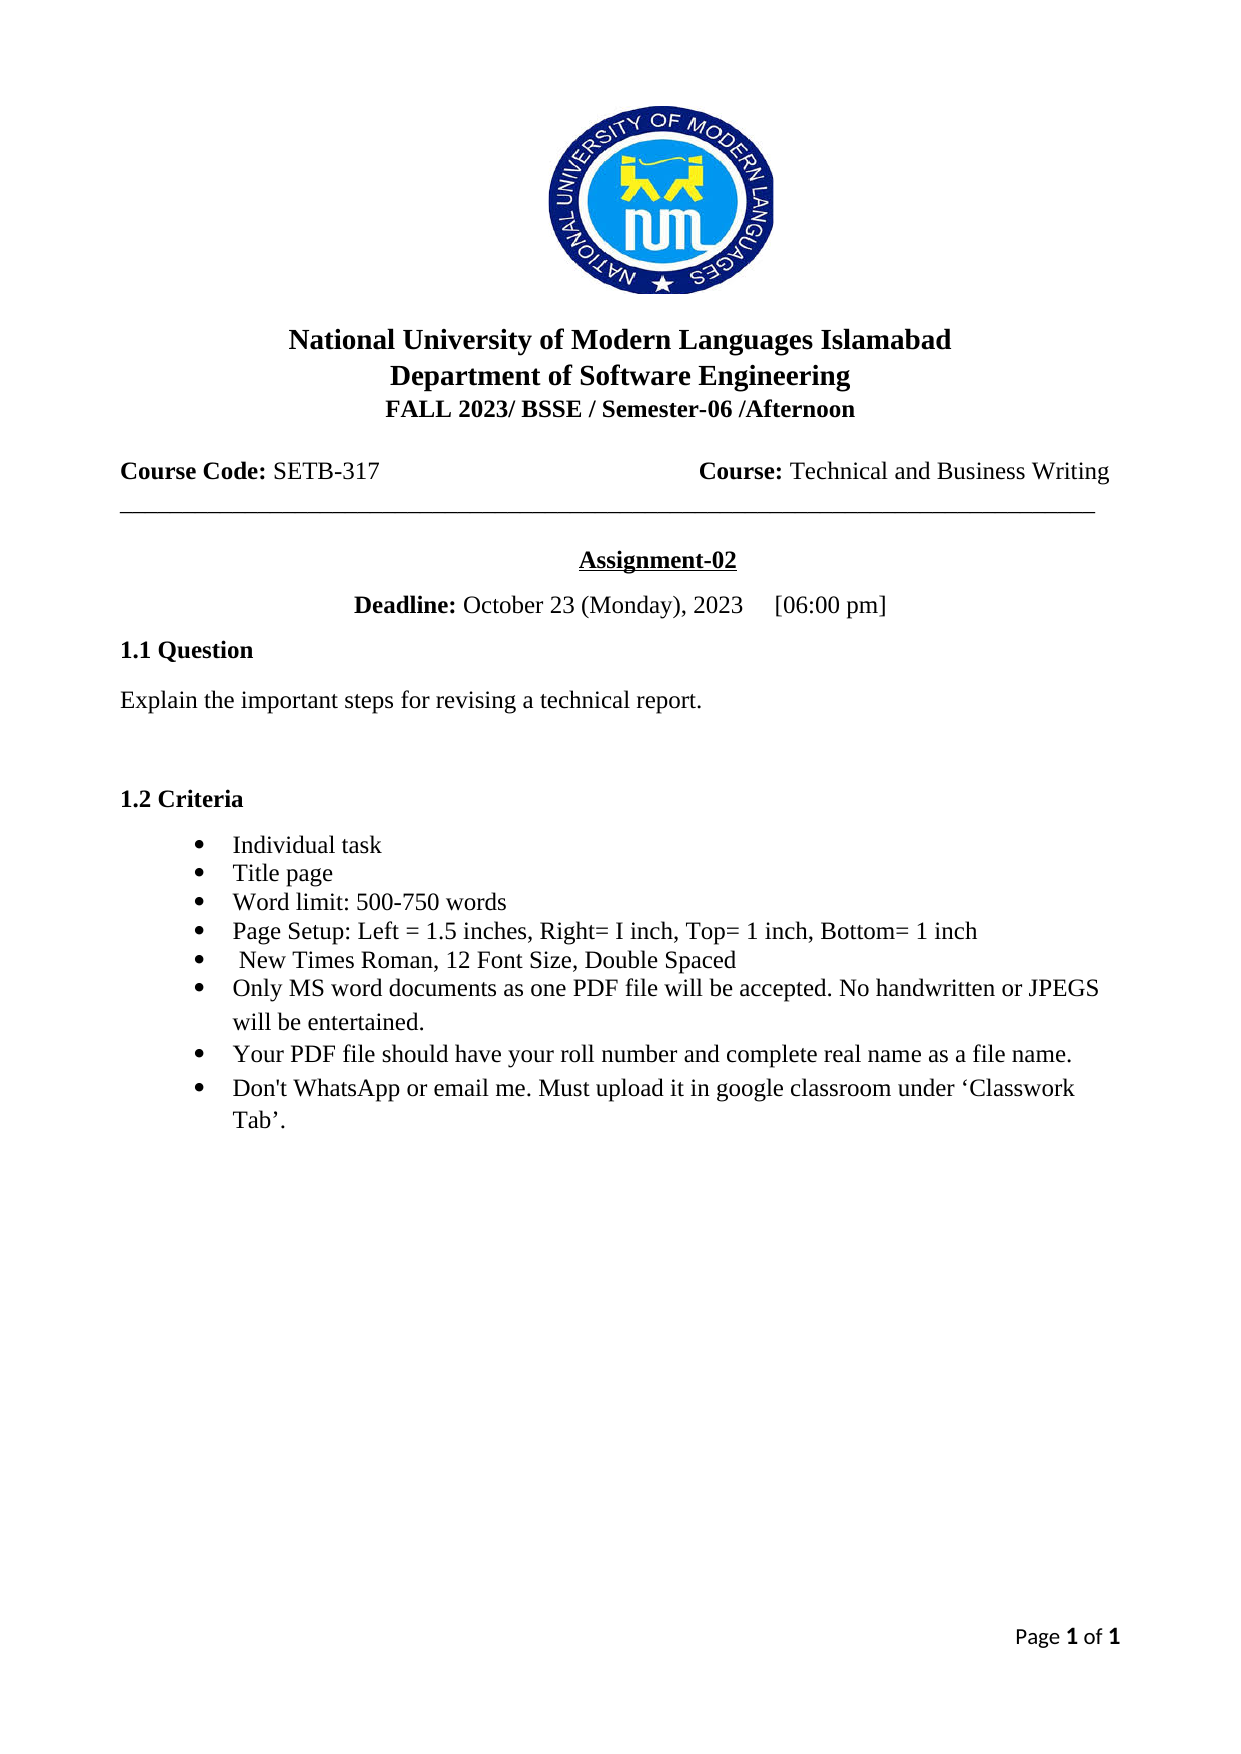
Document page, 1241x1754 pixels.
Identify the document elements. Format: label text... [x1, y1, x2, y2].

list Question [120, 636, 1120, 664]
text Explain the important steps for revising a technical report. [120, 685, 1120, 714]
list Title page [195, 858, 1120, 887]
text 1.2 Criteria [120, 784, 1120, 813]
text Course Code: SETB-317 Course: Technical and Business Writing [120, 456, 1120, 485]
list Page Setup: Left = 1.5 inches, Right= I inch, Top= 1 inch, Bottom= 1 inch [195, 916, 1120, 945]
list Individual task [195, 830, 1120, 858]
text ______________________________________________________________________________ [120, 487, 1120, 516]
list New Times Roman, 12 Font Size, Double Spaced [195, 945, 1120, 973]
list Word limit: 500-750 words [195, 887, 1120, 916]
text National University of Modern Languages Islamabad [120, 322, 1120, 355]
text Deadline: October 23 (Monday), 2023 [06:00 pm] [120, 590, 1120, 619]
text Department of Software Engineering [120, 358, 1120, 392]
list Only MS word documents as one PDF file will be accepted. No handwritten or JPEGS will be entertained. [195, 973, 1120, 1035]
list Don't WhatsApp or email me. Must upload it in google classroom under ‘Classwork Tab’. [195, 1073, 1120, 1134]
text Assignment-02 [120, 545, 1120, 573]
text FALL 2023/ BSSE / Semester-06 /Afternoon [120, 394, 1120, 423]
list Your PDF file should have your roll number and complete real name as a file name. [195, 1039, 1120, 1068]
picture [548, 106, 774, 294]
